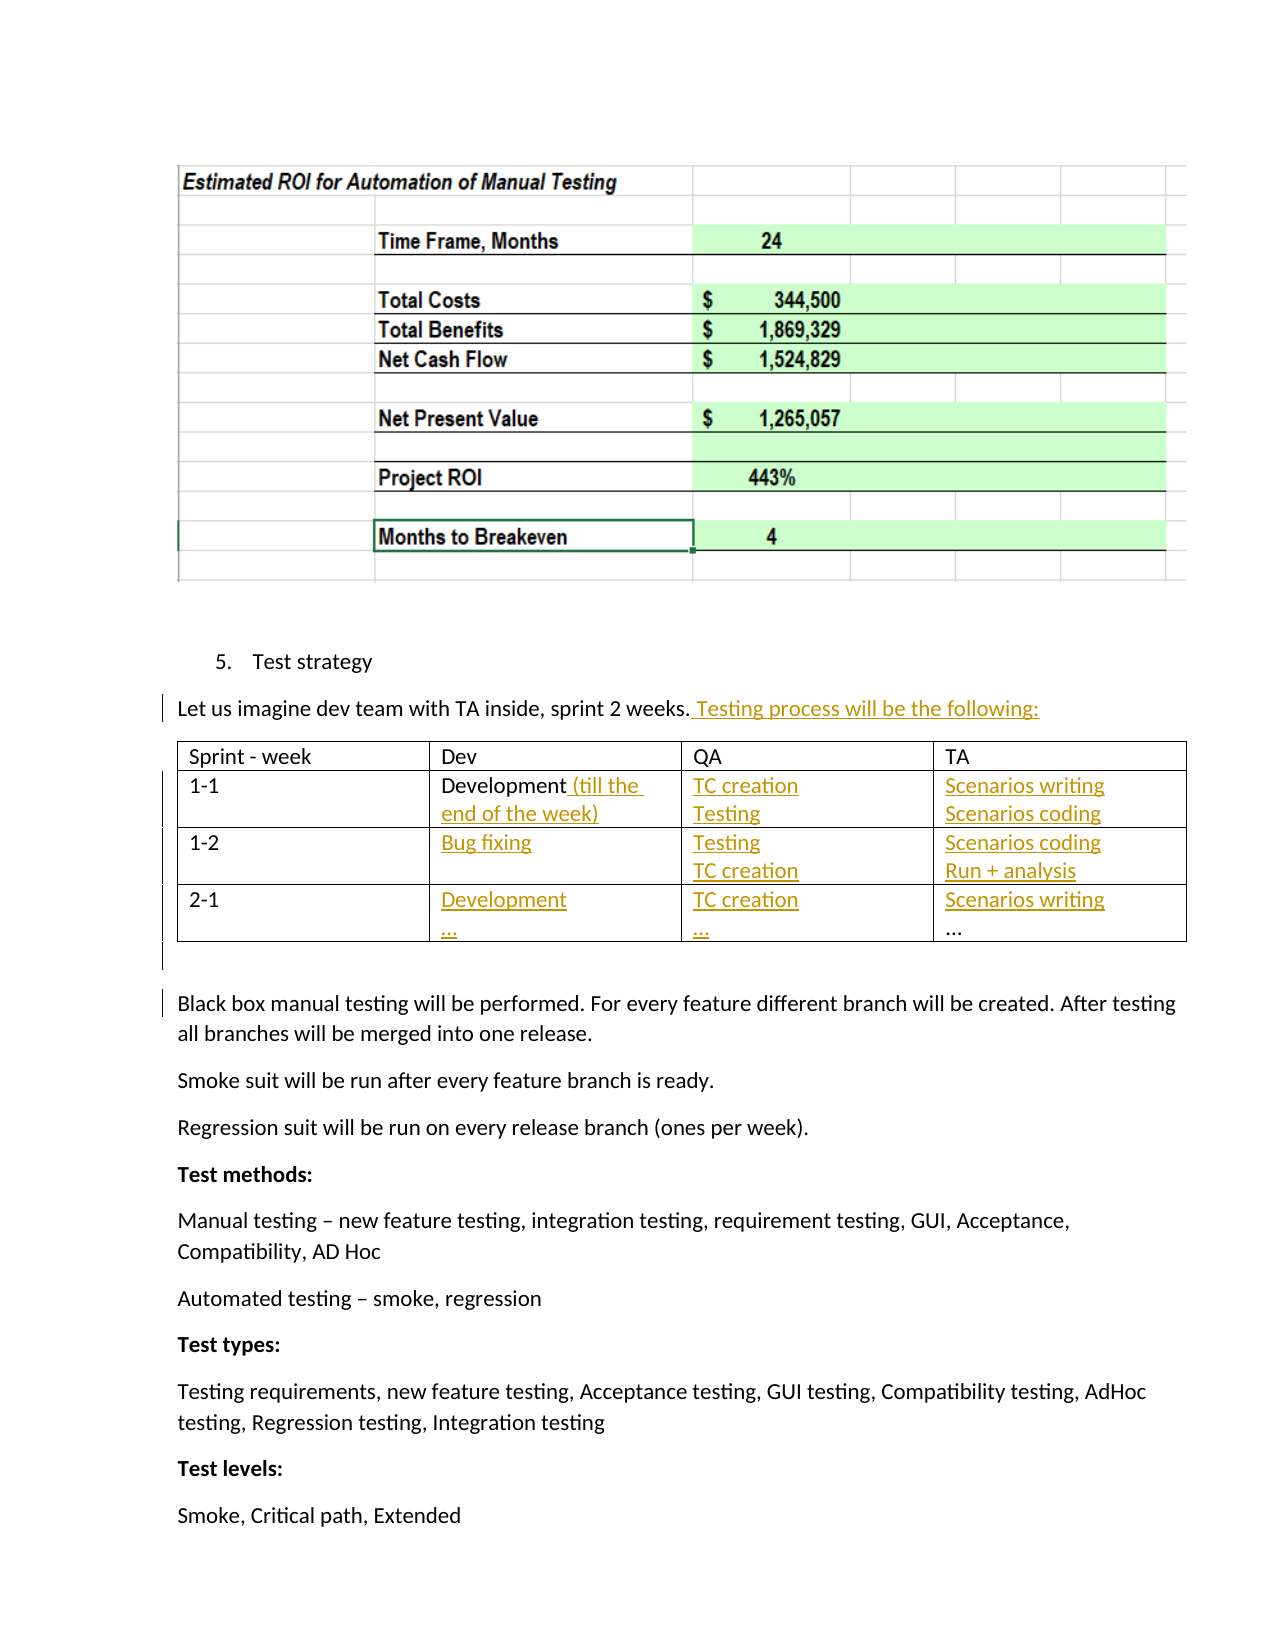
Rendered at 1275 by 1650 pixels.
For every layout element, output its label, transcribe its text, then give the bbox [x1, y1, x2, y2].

table_header Dev [430, 742, 681, 770]
text Testing requirements, new feature testing, Acceptance testing, GUI testing, Compatibility testing, AdHoc testing, Regression testing, Integration testing [177, 1377, 1186, 1436]
text Manual testing – new feature testing, integration testing, requirement testing, GUI, Acceptance, Compatibility, AD Hoc [177, 1207, 1186, 1265]
table_cell [430, 828, 681, 884]
list Test strategy [215, 647, 1186, 675]
table_cell 1-2 [178, 828, 429, 884]
text Let us imagine dev team with TA inside, sprint 2 weeks. [177, 694, 1186, 722]
table_header TA [934, 742, 1186, 770]
text Test levels: [177, 1454, 1186, 1483]
text Black box manual testing will be performed. For every feature different branch will be created. After testing all branches will be merged into one release. [177, 989, 1186, 1047]
table_header QA [682, 742, 933, 770]
table_cell ... [934, 885, 1186, 941]
table_cell 2-1 [178, 885, 429, 941]
text Automated testing – smoke, regression [177, 1284, 1186, 1312]
table_cell [934, 771, 1186, 827]
text Test types: [177, 1331, 1186, 1359]
table_header Sprint - week [178, 742, 429, 770]
table_cell [934, 828, 1186, 884]
text Smoke suit will be run after every feature branch is ready. [177, 1066, 1186, 1094]
table_cell [682, 771, 933, 827]
picture [177, 165, 1187, 582]
table_cell [682, 885, 933, 941]
table_cell [682, 828, 933, 884]
table_cell [430, 885, 681, 941]
text Smoke, Critical path, Extended [177, 1501, 1186, 1529]
table_cell Development [430, 771, 681, 827]
table_cell 1-1 [178, 771, 429, 827]
text Regression suit will be run on every release branch (ones per week). [177, 1113, 1186, 1141]
text Test methods: [177, 1160, 1186, 1188]
